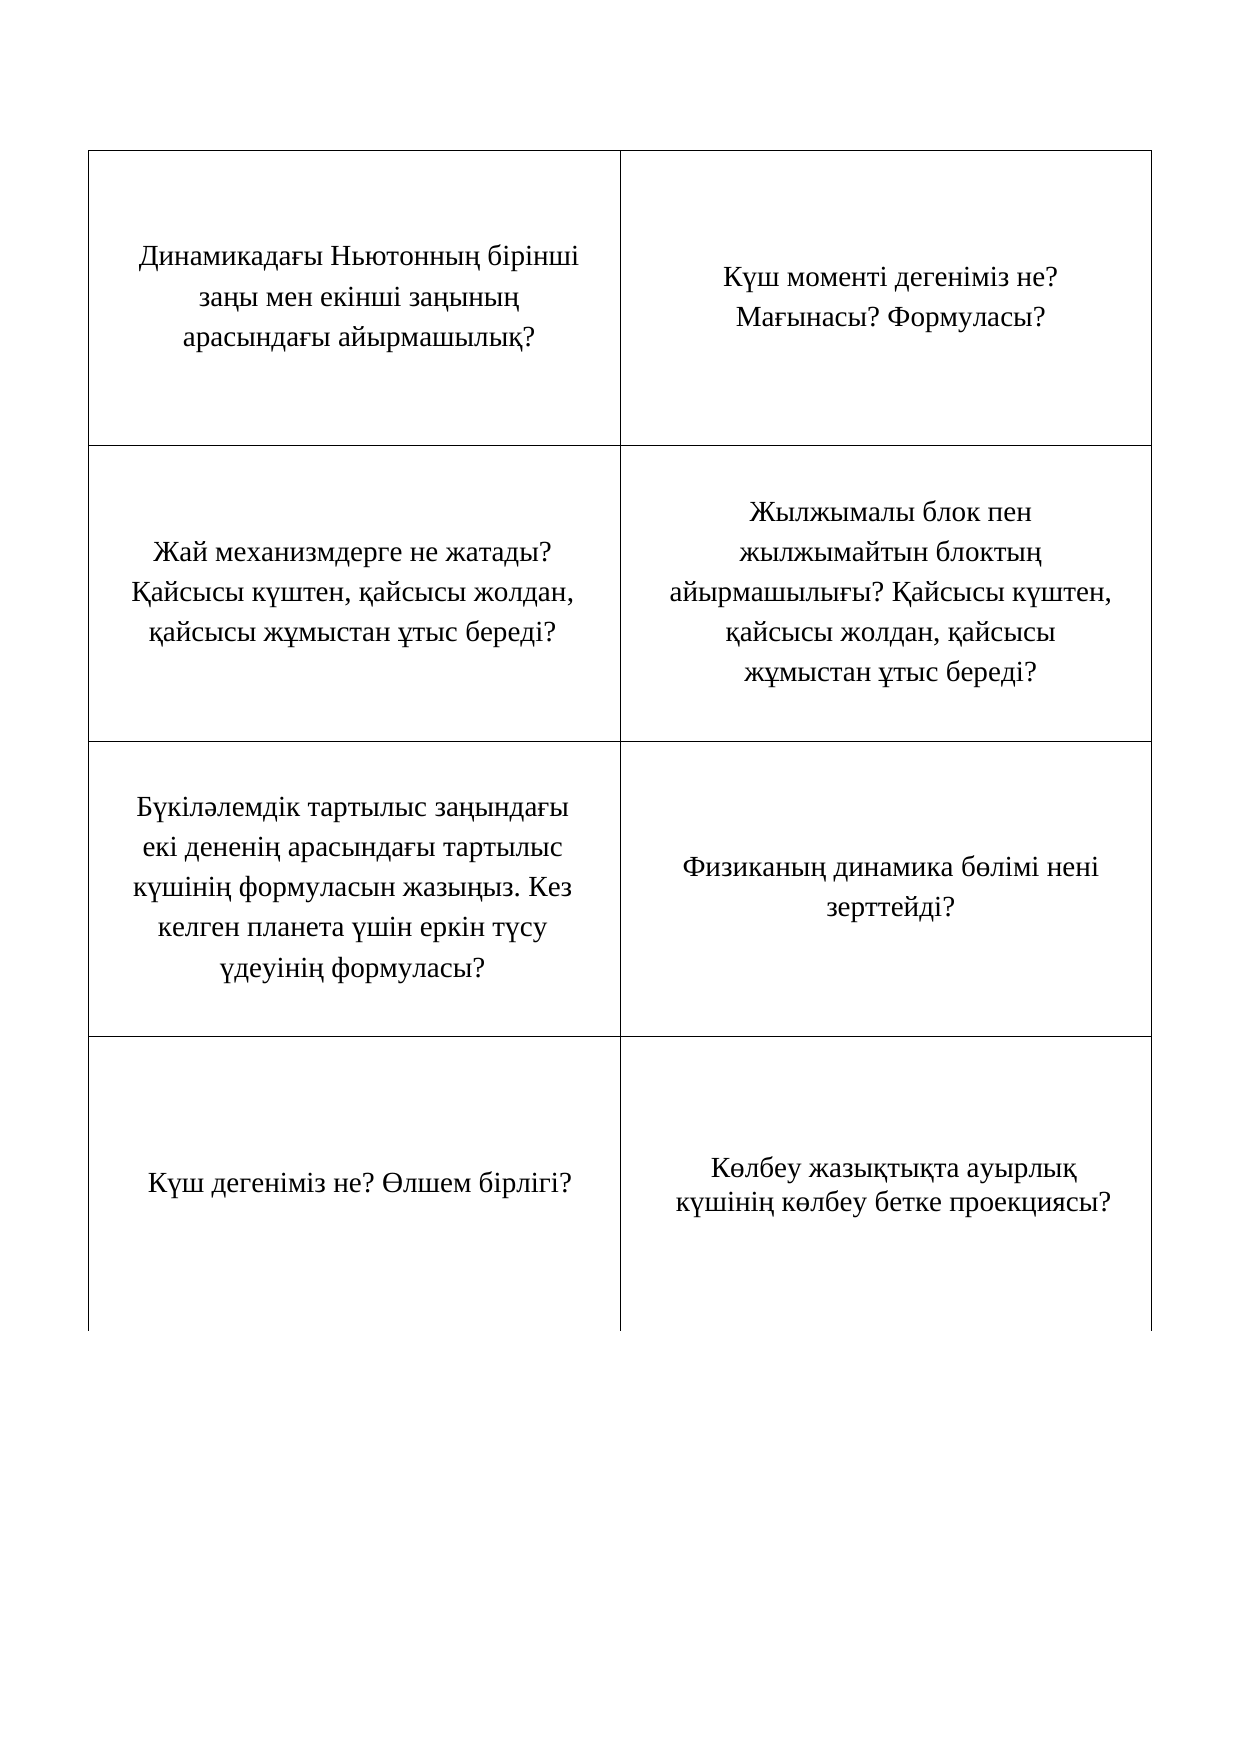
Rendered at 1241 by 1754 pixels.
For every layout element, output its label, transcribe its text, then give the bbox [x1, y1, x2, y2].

table_cell Жай механизмдерге не жатады? Қайсысы күштен, қайсысы жолдан, қайсысы жұмыстан ұтыс береді? [89, 446, 620, 741]
table_header Күш моменті дегеніміз не? Мағынасы? Формуласы? [621, 151, 1151, 445]
table_cell Көлбеу жазықтықта ауырлық күшінің көлбеу бетке проекциясы? [621, 1037, 1151, 1331]
table_cell Жылжымалы блок пен жылжымайтын блоктың айырмашылығы? Қайсысы күштен, қайсысы жолдан, қайсысы жұмыстан ұтыс береді? [621, 446, 1151, 741]
table_cell Бүкіләлемдік тартылыс заңындағы екі дененің арасындағы тартылыс күшінің формуласын жазыңыз. Кез келген планета үшін еркін түсу үдеуінің формуласы? [89, 742, 620, 1036]
table_cell Физиканың динамика бөлімі нені зерттейді? [621, 742, 1151, 1036]
table_header Динамикадағы Ньютонның бірінші заңы мен екінші заңының арасындағы айырмашылық? [89, 151, 620, 445]
table_cell Күш дегеніміз не? Өлшем бірлігі? [89, 1037, 620, 1331]
